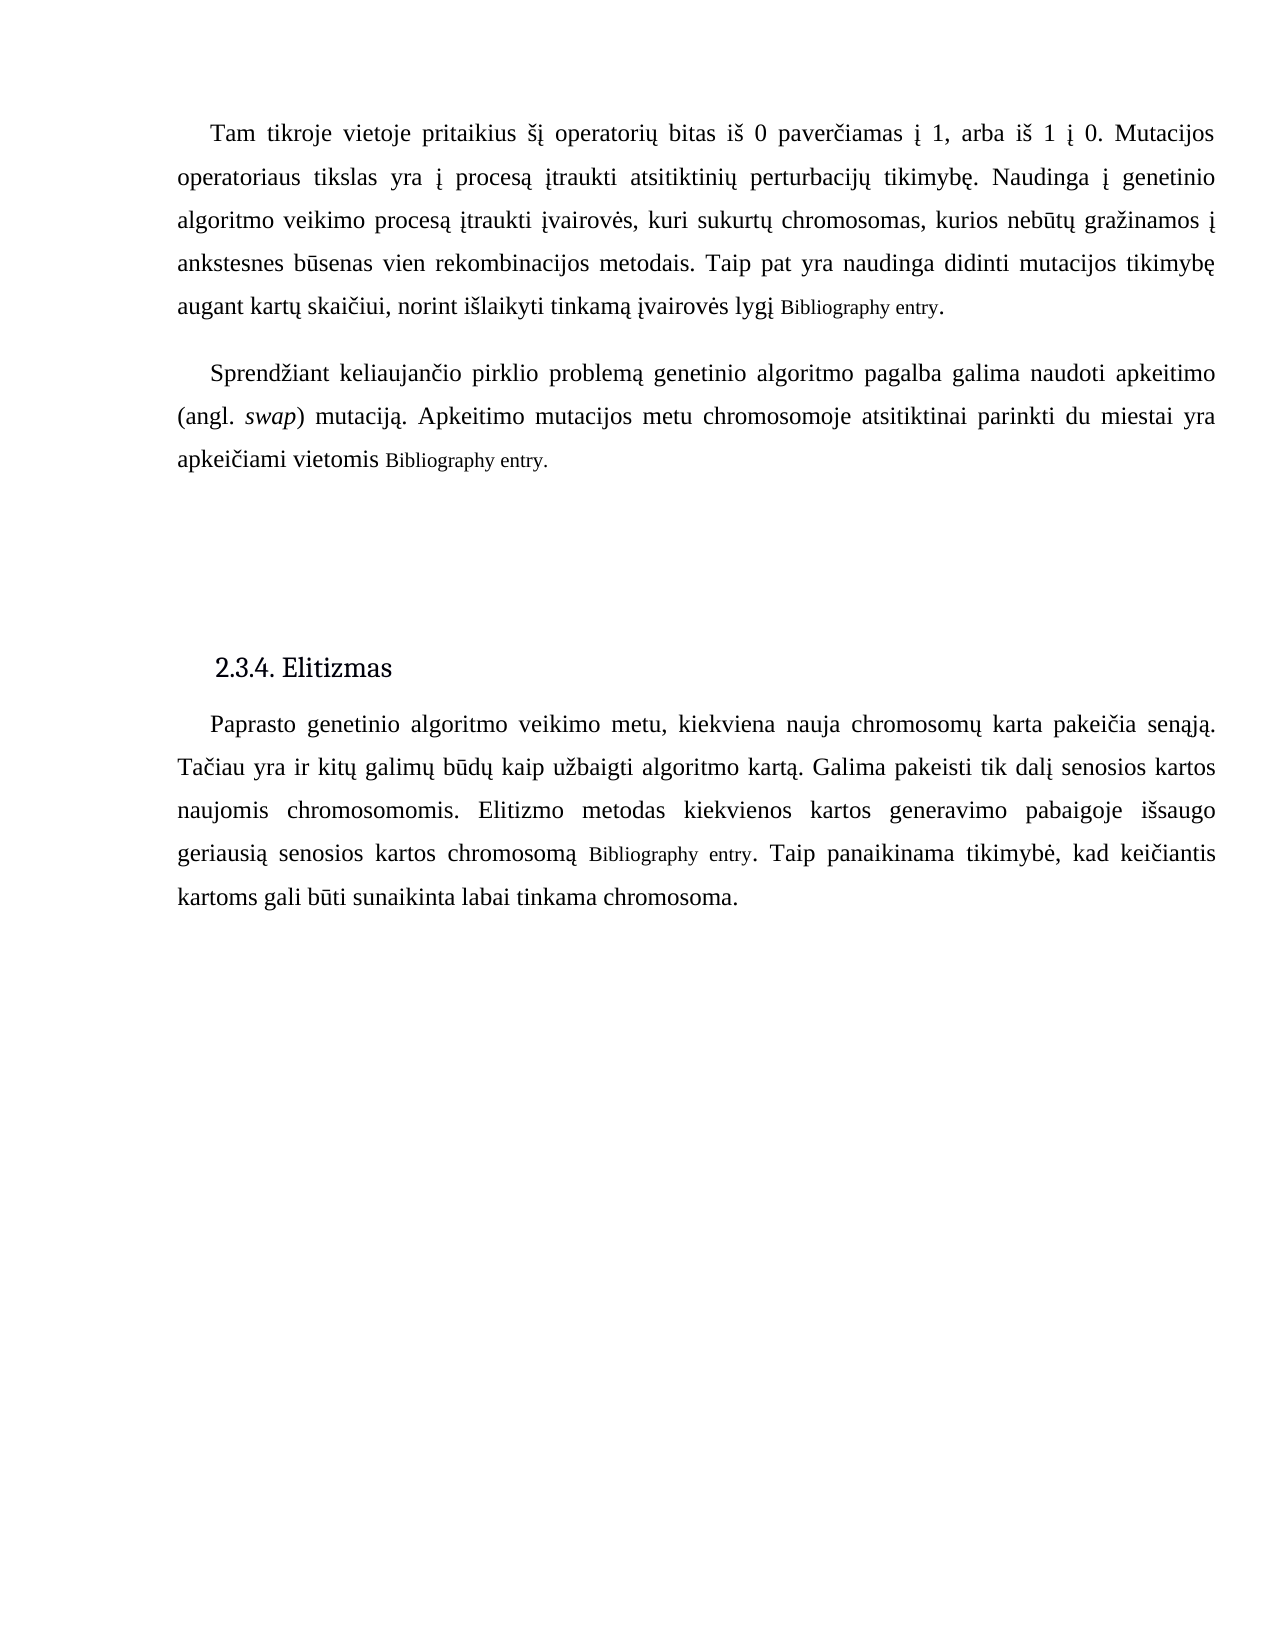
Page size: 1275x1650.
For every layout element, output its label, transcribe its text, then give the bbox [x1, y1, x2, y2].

text Paprasto genetinio algoritmo veikimo metu, kiekviena nauja chromosomų karta pakeičia senąją. Tačiau yra ir kitų galimų būdų kaip užbaigti algoritmo kartą. Galima pakeisti tik dalį senosios kartos naujomis chromosomomis. Elitizmo metodas kiekvienos kartos generavimo pabaigoje išsaugo geriausią senosios kartos chromosomą Bibliography entry. Taip panaikinama tikimybė, kad keičiantis kartoms gali būti sunaikinta labai tinkama chromosoma. [177, 709, 1216, 910]
subtitle Elitizmas [177, 652, 1216, 685]
text Sprendžiant keliaujančio pirklio problemą genetinio algoritmo pagalba galima naudoti apkeitimo (angl. swap) mutaciją. Apkeitimo mutacijos metu chromosomoje atsitiktinai parinkti du miestai yra apkeičiami vietomis Bibliography entry. [177, 358, 1216, 473]
text Tam tikroje vietoje pritaikius šį operatorių bitas iš 0 paverčiamas į 1, arba iš 1 į 0. Mutacijos operatoriaus tikslas yra į procesą įtraukti atsitiktinių perturbacijų tikimybę. Naudinga į genetinio algoritmo veikimo procesą įtraukti įvairovės, kuri sukurtų chromosomas, kurios nebūtų gražinamos į ankstesnes būsenas vien rekombinacijos metodais. Taip pat yra naudinga didinti mutacijos tikimybę augant kartų skaičiui, norint išlaikyti tinkamą įvairovės lygį Bibliography entry. [177, 118, 1216, 320]
